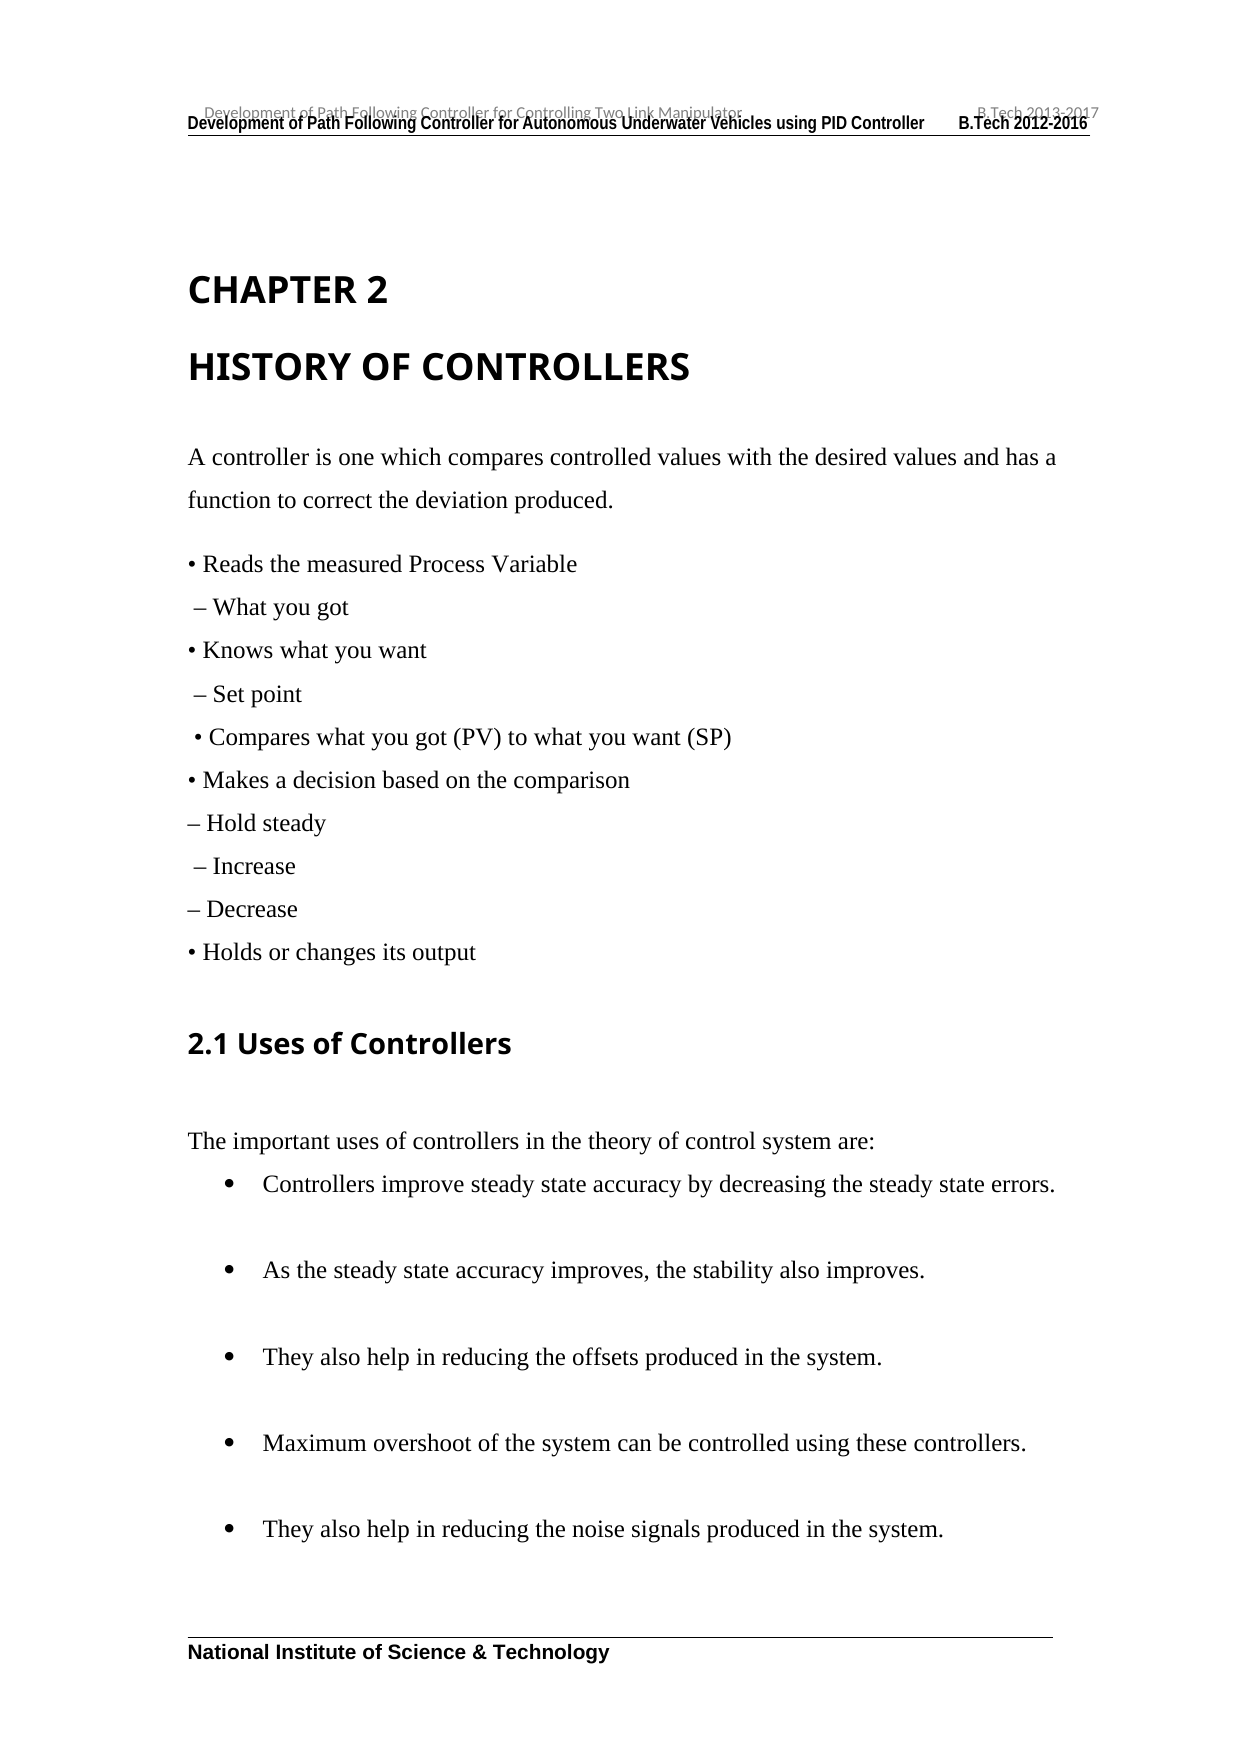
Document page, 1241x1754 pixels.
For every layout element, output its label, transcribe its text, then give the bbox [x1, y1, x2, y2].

text A controller is one which compares controlled values with the desired values and has a function to correct the deviation produced. [187, 442, 1090, 514]
text • Knows what you want [187, 636, 1090, 664]
subtitle CHAPTER 2 [187, 263, 1090, 314]
text The important uses of controllers in the theory of control system are: [187, 1126, 1090, 1155]
text – Increase [187, 851, 1090, 880]
text – What you got [187, 592, 1090, 621]
text – Decrease [187, 894, 1090, 923]
text • Makes a decision based on the comparison [187, 765, 1090, 794]
text • Compares what you got (PV) to what you want (SP) [187, 722, 1090, 751]
text – Set point [187, 679, 1090, 707]
text – Hold steady [187, 808, 1090, 837]
subtitle HISTORY OF CONTROLLERS [187, 340, 1090, 391]
text • Reads the measured Process Variable [187, 549, 1090, 578]
text • Holds or changes its output [187, 937, 1090, 966]
list Maximum overshoot of the system can be controlled using these controllers. [225, 1428, 1090, 1457]
list Controllers improve steady state accuracy by decreasing the steady state errors. [225, 1169, 1090, 1198]
list As the steady state accuracy improves, the stability also improves. [225, 1256, 1090, 1284]
list They also help in reducing the noise signals produced in the system. [225, 1514, 1090, 1543]
subtitle 2.1 Uses of Controllers [187, 1024, 1090, 1063]
list They also help in reducing the offsets produced in the system. [225, 1342, 1090, 1371]
